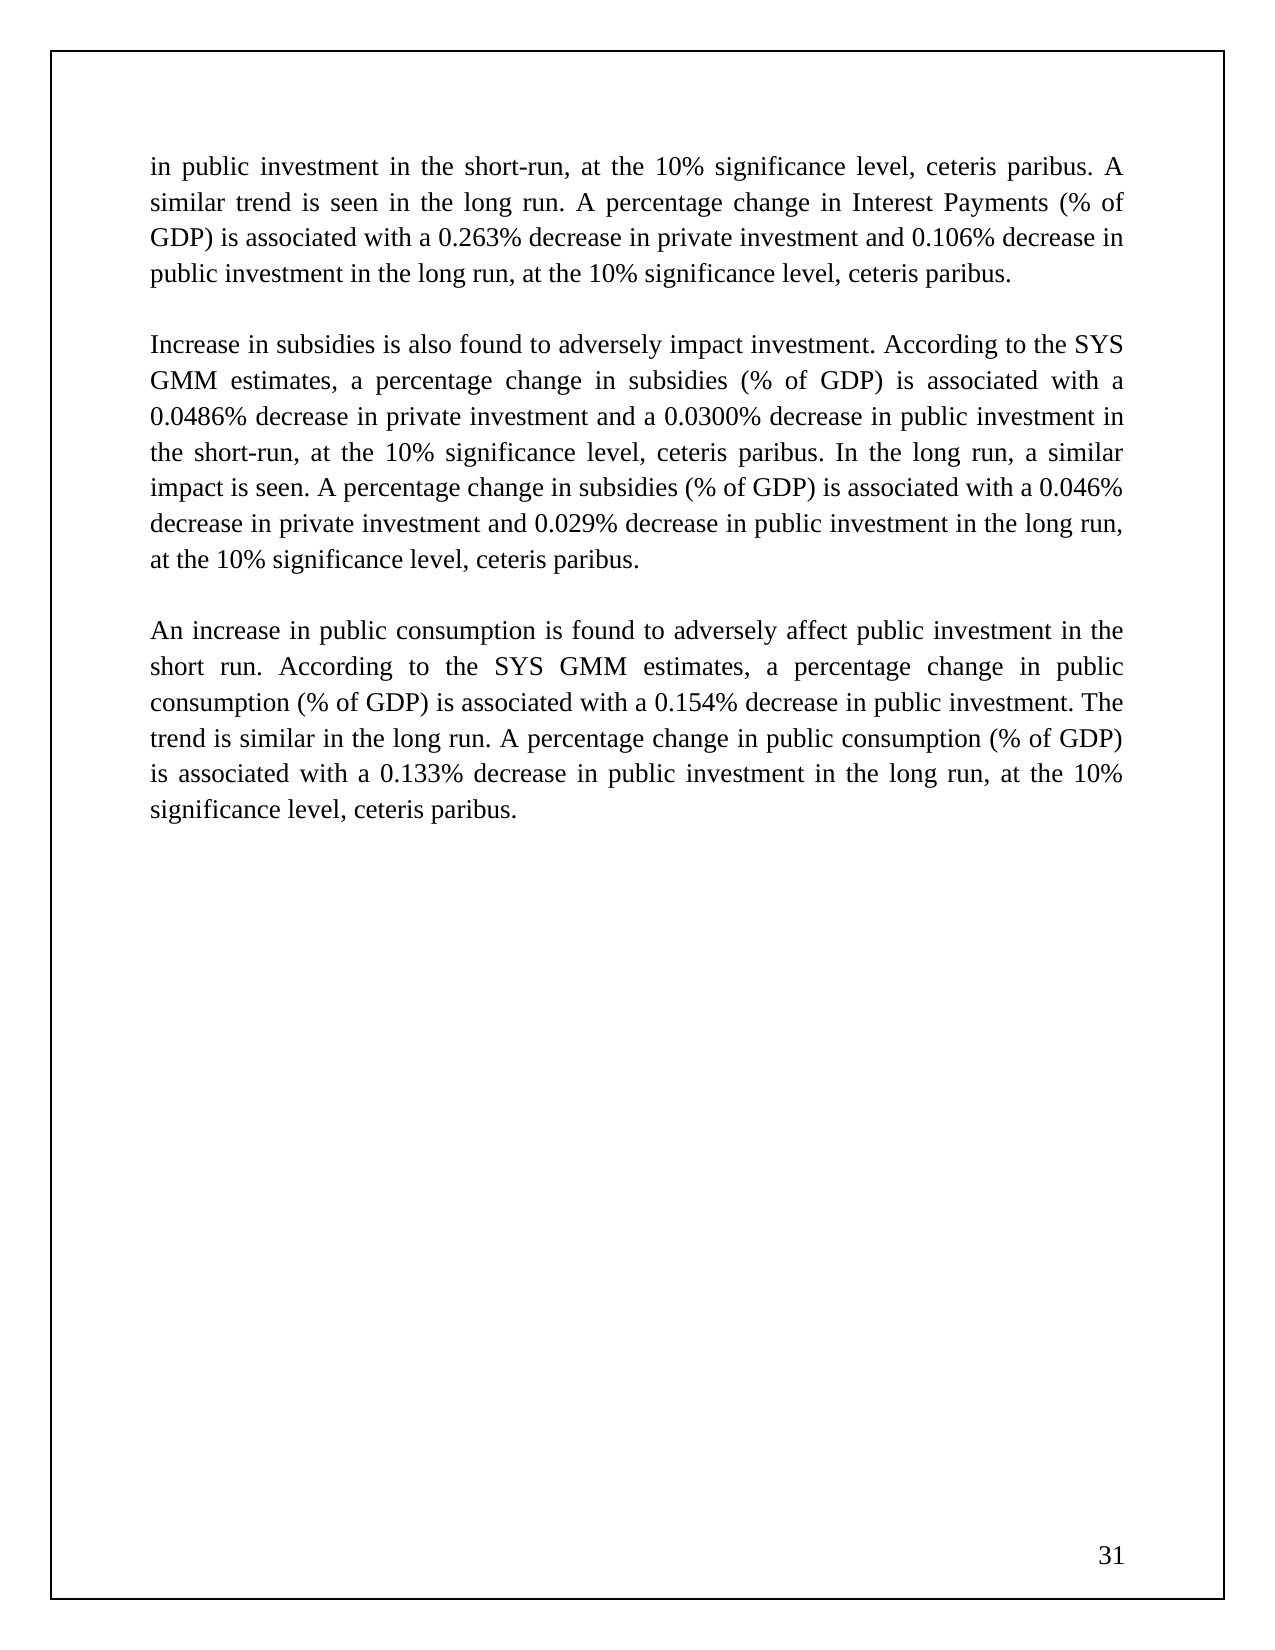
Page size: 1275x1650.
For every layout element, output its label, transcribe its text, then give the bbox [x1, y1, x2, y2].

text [150, 150, 1125, 288]
text Increase in subsidies is also found to adversely impact investment. According to the SYS GMM estimates, a percentage change in subsidies (% of GDP) is associated with a 0.0486% decrease in private investment and a 0.0300% decrease in public investment in the short-run, at the 10% significance level, ceteris paribus. In the long run, a similar impact is seen. A percentage change in subsidies (% of GDP) is associated with a 0.046% decrease in private investment and 0.029% decrease in public investment in the long run, at the 10% significance level, ceteris paribus. [150, 329, 1125, 574]
text An increase in public consumption is found to adversely affect public investment in the short run. According to the SYS GMM estimates, a percentage change in public consumption (% of GDP) is associated with a 0.154% decrease in public investment. The trend is similar in the long run. A percentage change in public consumption (% of GDP) is associated with a 0.133% decrease in public investment in the long run, at the 10% significance level, ceteris paribus. [150, 614, 1125, 824]
